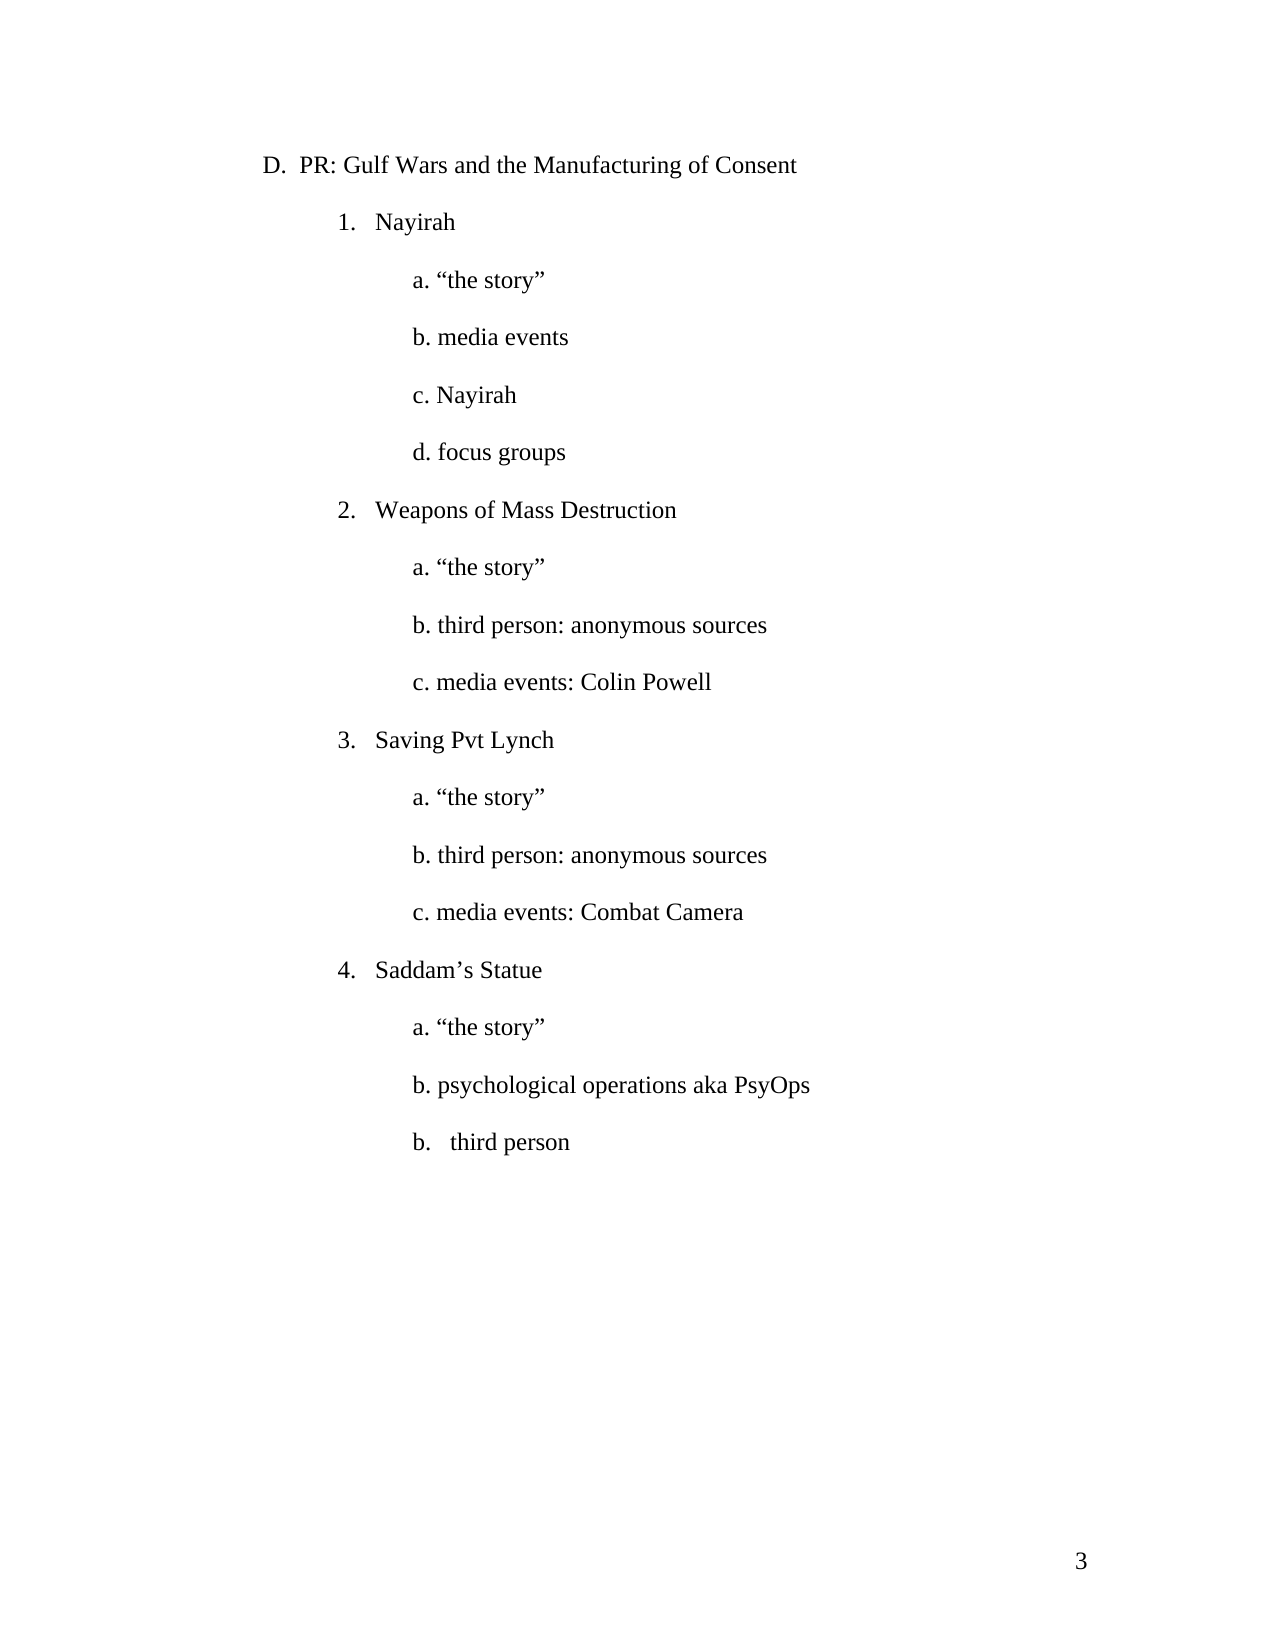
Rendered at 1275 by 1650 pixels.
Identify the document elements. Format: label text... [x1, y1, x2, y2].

text b. third person: anonymous sources [187, 610, 1087, 639]
text 3. Saving Pvt Lynch [187, 725, 1087, 754]
text c. media events: Combat Camera [187, 897, 1087, 926]
text b. media events [187, 322, 1087, 351]
text c. Nayirah [187, 380, 1087, 409]
text 4. Saddam’s Statue [187, 955, 1087, 984]
text D. PR: Gulf Wars and the Manufacturing of Consent [187, 150, 1087, 179]
text b. third person: anonymous sources [187, 840, 1087, 869]
text a. “the story” [187, 1012, 1087, 1041]
text c. media events: Colin Powell [187, 667, 1087, 696]
text 1. Nayirah [187, 207, 1087, 236]
text 2. Weapons of Mass Destruction [187, 495, 1087, 524]
text b. psychological operations aka PsyOps [187, 1070, 1087, 1099]
text a. “the story” [187, 552, 1087, 581]
text a. “the story” [187, 265, 1087, 294]
text a. “the story” [187, 782, 1087, 811]
text d. focus groups [187, 437, 1087, 466]
list third person [412, 1127, 1087, 1156]
